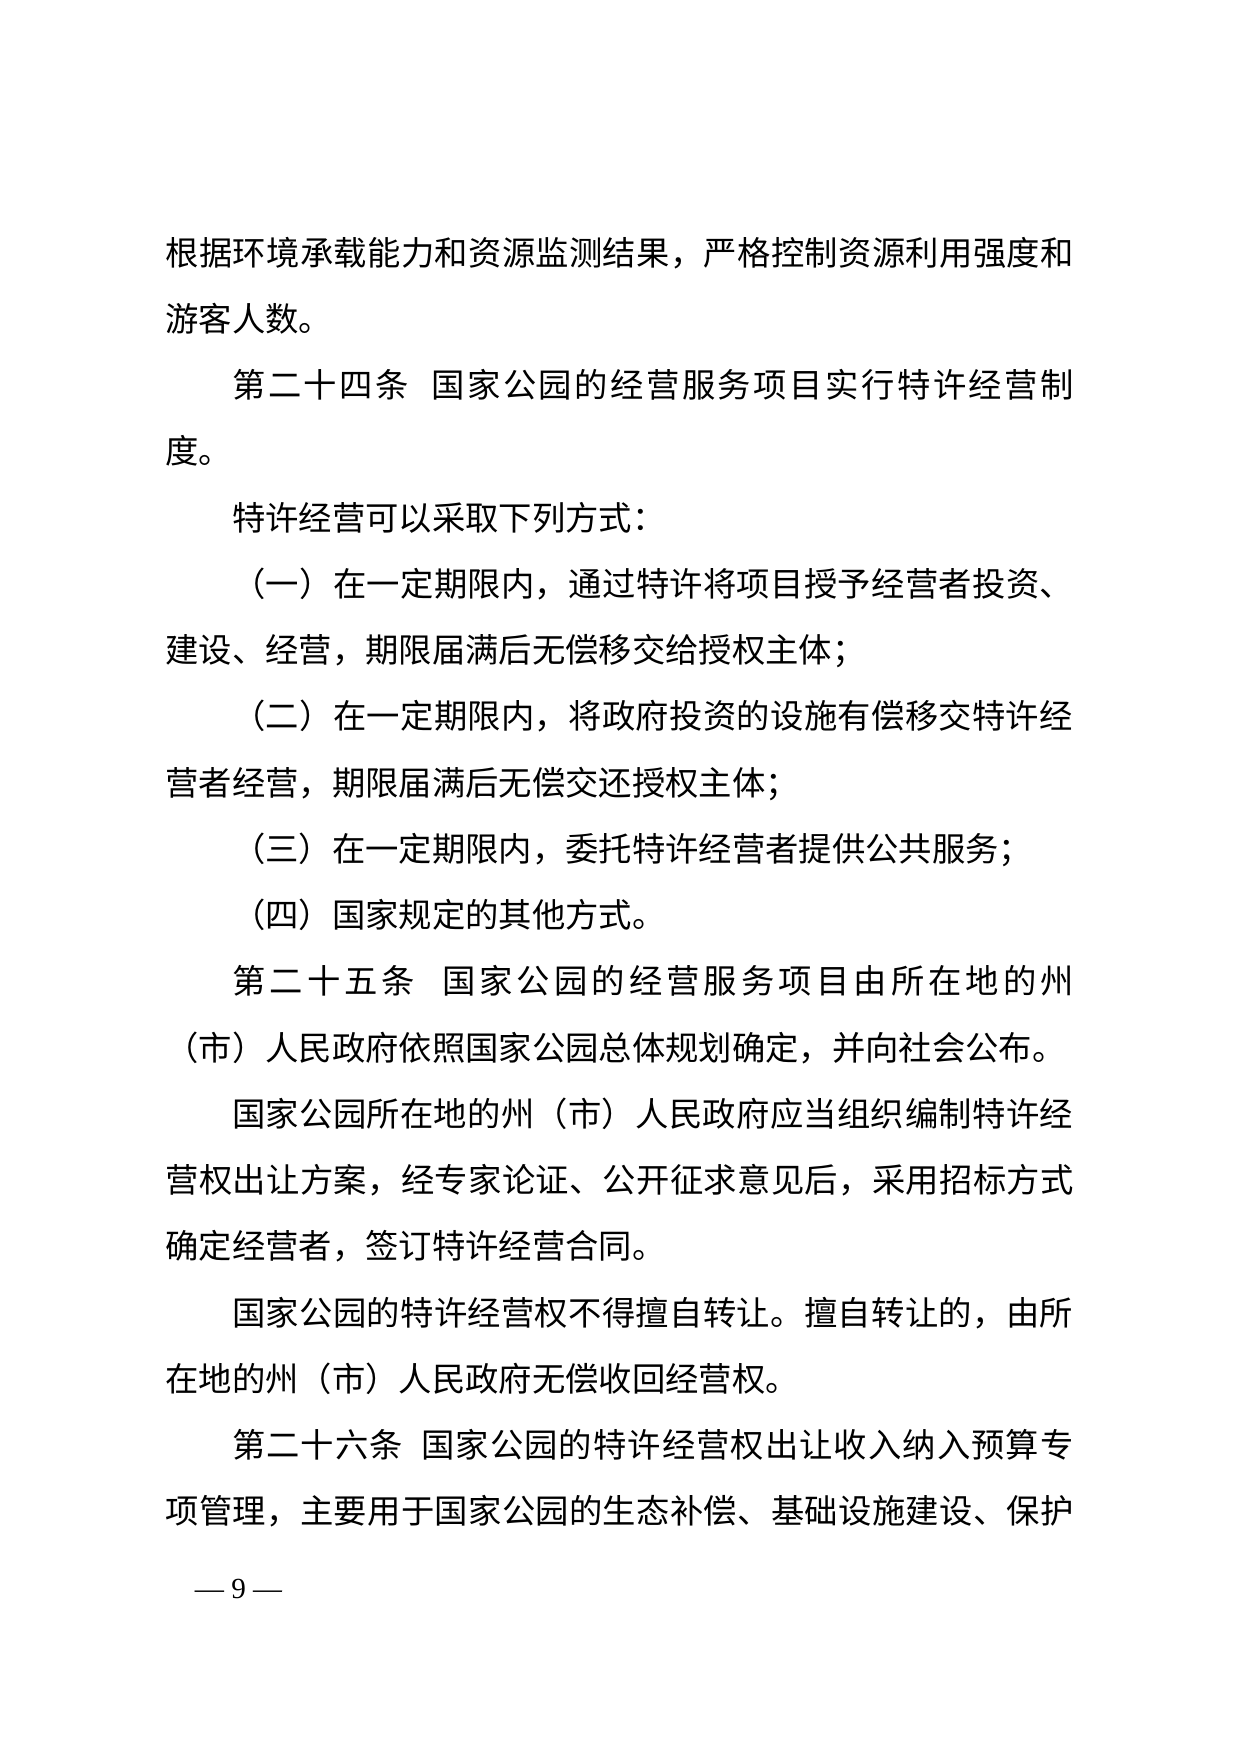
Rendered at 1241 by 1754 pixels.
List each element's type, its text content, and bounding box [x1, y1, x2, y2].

text 特许经营可以采取下列方式： [165, 482, 1075, 549]
text 第二十五条 国家公园的经营服务项目由所在地的州（市）人民政府依照国家公园总体规划确定，并向社会公布。 [165, 946, 1075, 1079]
text （三）在一定期限内，委托特许经营者提供公共服务； [165, 814, 1075, 880]
text （一）在一定期限内，通过特许将项目授予经营者投资、建设、经营，期限届满后无偿移交给授权主体； [165, 549, 1075, 681]
text （四）国家规定的其他方式。 [165, 880, 1075, 946]
text 国家公园所在地的州（市）人民政府应当组织编制特许经营权出让方案，经专家论证、公开征求意见后，采用招标方式确定经营者，签订特许经营合同。 [165, 1079, 1075, 1277]
text 第二十四条 国家公园的经营服务项目实行特许经营制度。 [165, 350, 1075, 482]
text （二）在一定期限内，将政府投资的设施有偿移交特许经营者经营，期限届满后无偿交还授权主体； [165, 681, 1075, 814]
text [165, 217, 1075, 350]
text 国家公园的特许经营权不得擅自转让。擅自转让的，由所在地的州（市）人民政府无偿收回经营权。 [165, 1277, 1075, 1410]
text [165, 1410, 1075, 1542]
